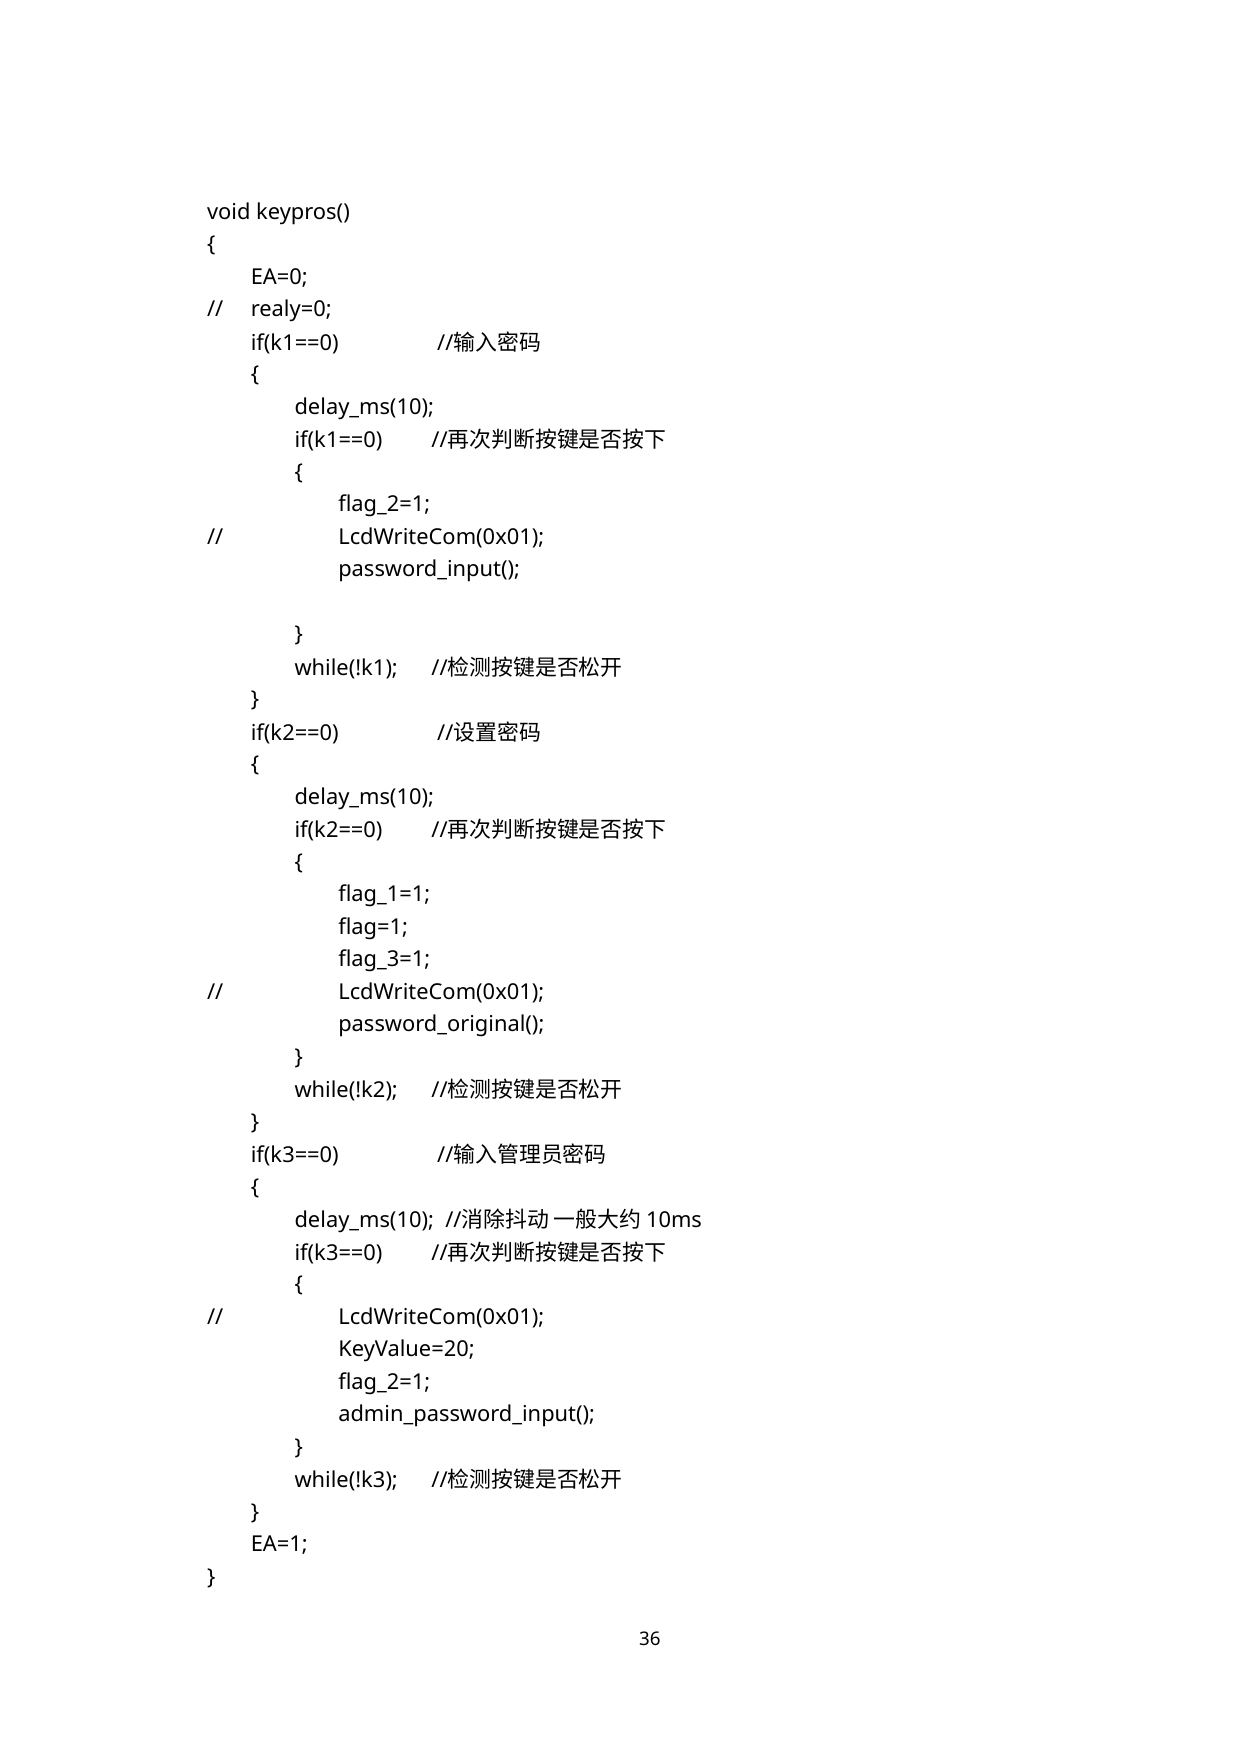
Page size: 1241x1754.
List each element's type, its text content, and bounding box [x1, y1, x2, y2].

text if(k2==0) //再次判断按键是否按下 [207, 812, 1092, 844]
text while(!k1); //检测按键是否松开 [207, 649, 1092, 682]
text EA=0; [207, 259, 1092, 292]
text admin_password_input(); [207, 1397, 1092, 1429]
text EA=1; [207, 1527, 1092, 1559]
text password_input(); [207, 552, 1092, 584]
text // LcdWriteCom(0x01); [207, 519, 1092, 552]
text KeyValue=20; [207, 1332, 1092, 1364]
text if(k2==0) //设置密码 [207, 714, 1092, 747]
text // LcdWriteCom(0x01); [207, 1299, 1092, 1332]
text delay_ms(10); [207, 389, 1092, 422]
text { [207, 1169, 1092, 1202]
text } [207, 1039, 1092, 1072]
text // realy=0; [207, 292, 1092, 324]
text if(k3==0) //再次判断按键是否按下 [207, 1234, 1092, 1267]
text { [207, 1267, 1092, 1299]
text // LcdWriteCom(0x01); [207, 974, 1092, 1007]
text flag=1; [207, 909, 1092, 942]
text if(k3==0) //输入管理员密码 [207, 1137, 1092, 1169]
text } [207, 1494, 1092, 1527]
text delay_ms(10); //消除抖动 一般大约10ms [207, 1202, 1092, 1234]
text { [207, 747, 1092, 779]
text void keypros() [207, 194, 1092, 227]
text { [207, 357, 1092, 389]
text { [207, 844, 1092, 877]
text } [207, 1104, 1092, 1137]
text delay_ms(10); [207, 779, 1092, 812]
text } [207, 1429, 1092, 1462]
text while(!k2); //检测按键是否松开 [207, 1072, 1092, 1104]
text if(k1==0) //输入密码 [207, 324, 1092, 357]
text if(k1==0) //再次判断按键是否按下 [207, 422, 1092, 454]
text { [207, 454, 1092, 487]
text { [207, 227, 1092, 259]
text flag_2=1; [207, 487, 1092, 519]
text } [207, 682, 1092, 714]
text } [207, 1559, 1092, 1592]
text flag_1=1; [207, 877, 1092, 909]
text } [207, 617, 1092, 649]
text password_original(); [207, 1007, 1092, 1039]
text flag_3=1; [207, 942, 1092, 974]
text while(!k3); //检测按键是否松开 [207, 1462, 1092, 1494]
text flag_2=1; [207, 1364, 1092, 1397]
